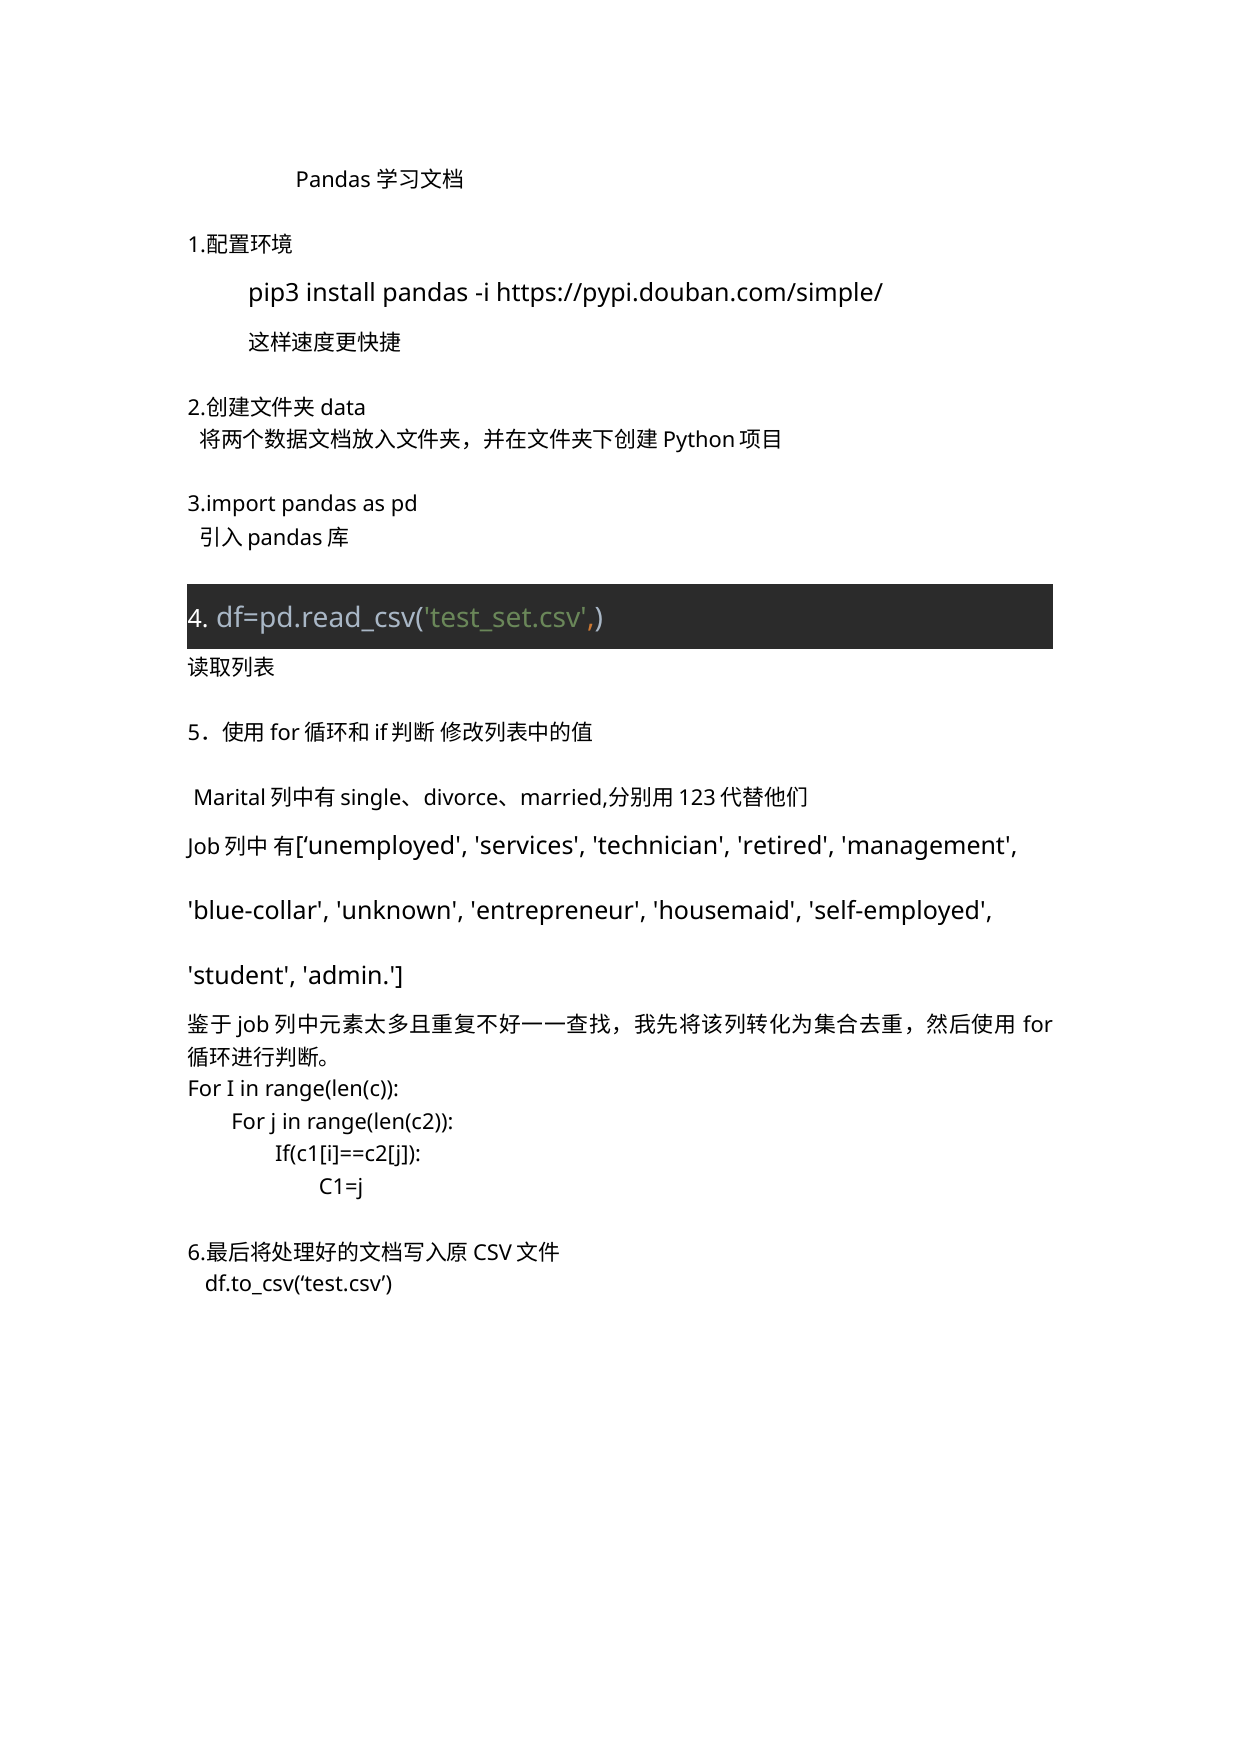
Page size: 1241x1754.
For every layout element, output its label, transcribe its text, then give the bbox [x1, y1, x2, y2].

text 5．使用for循环和if判断 修改列表中的值 [187, 714, 1053, 747]
text 引入pandas库 [187, 519, 1053, 552]
text 读取列表 [187, 649, 1053, 682]
text For I in range(len(c)): [187, 1072, 1053, 1104]
text C1=j [187, 1169, 1053, 1202]
text Pandas 学习文档 [187, 162, 1053, 194]
list 这样速度更快捷 [248, 324, 1053, 357]
text 1.配置环境 [187, 227, 1053, 259]
text For j in range(len(c2)): [187, 1104, 1053, 1137]
text Marital列中有single、divorce、married,分别用123代替他们 [187, 779, 1053, 812]
text 2.创建文件夹 data [187, 389, 1053, 422]
text 6.最后将处理好的文档写入原CSV文件 [187, 1234, 1053, 1267]
list pip3 install pandas -i https://pypi.douban.com/simple/ [248, 259, 1053, 324]
text 将两个数据文档放入文件夹，并在文件夹下创建Python项目 [187, 422, 1053, 454]
text 4. df=pd.read_csv('test_set.csv',) [187, 584, 1053, 649]
text If(c1[i]==c2[j]): [187, 1137, 1053, 1169]
text 3.import pandas as pd [187, 487, 1053, 519]
text 鉴于job列中元素太多且重复不好一一查找，我先将该列转化为集合去重，然后使用for循环进行判断。 [187, 1007, 1053, 1072]
text df.to_csv(‘test.csv’) [187, 1267, 1053, 1299]
text Job列中 有[‘unemployed', 'services', 'technician', 'retired', 'management', 'blue-collar', 'unknown', 'entrepreneur', 'housemaid', 'self-employed', 'student', 'admin.'] [187, 812, 1053, 1007]
